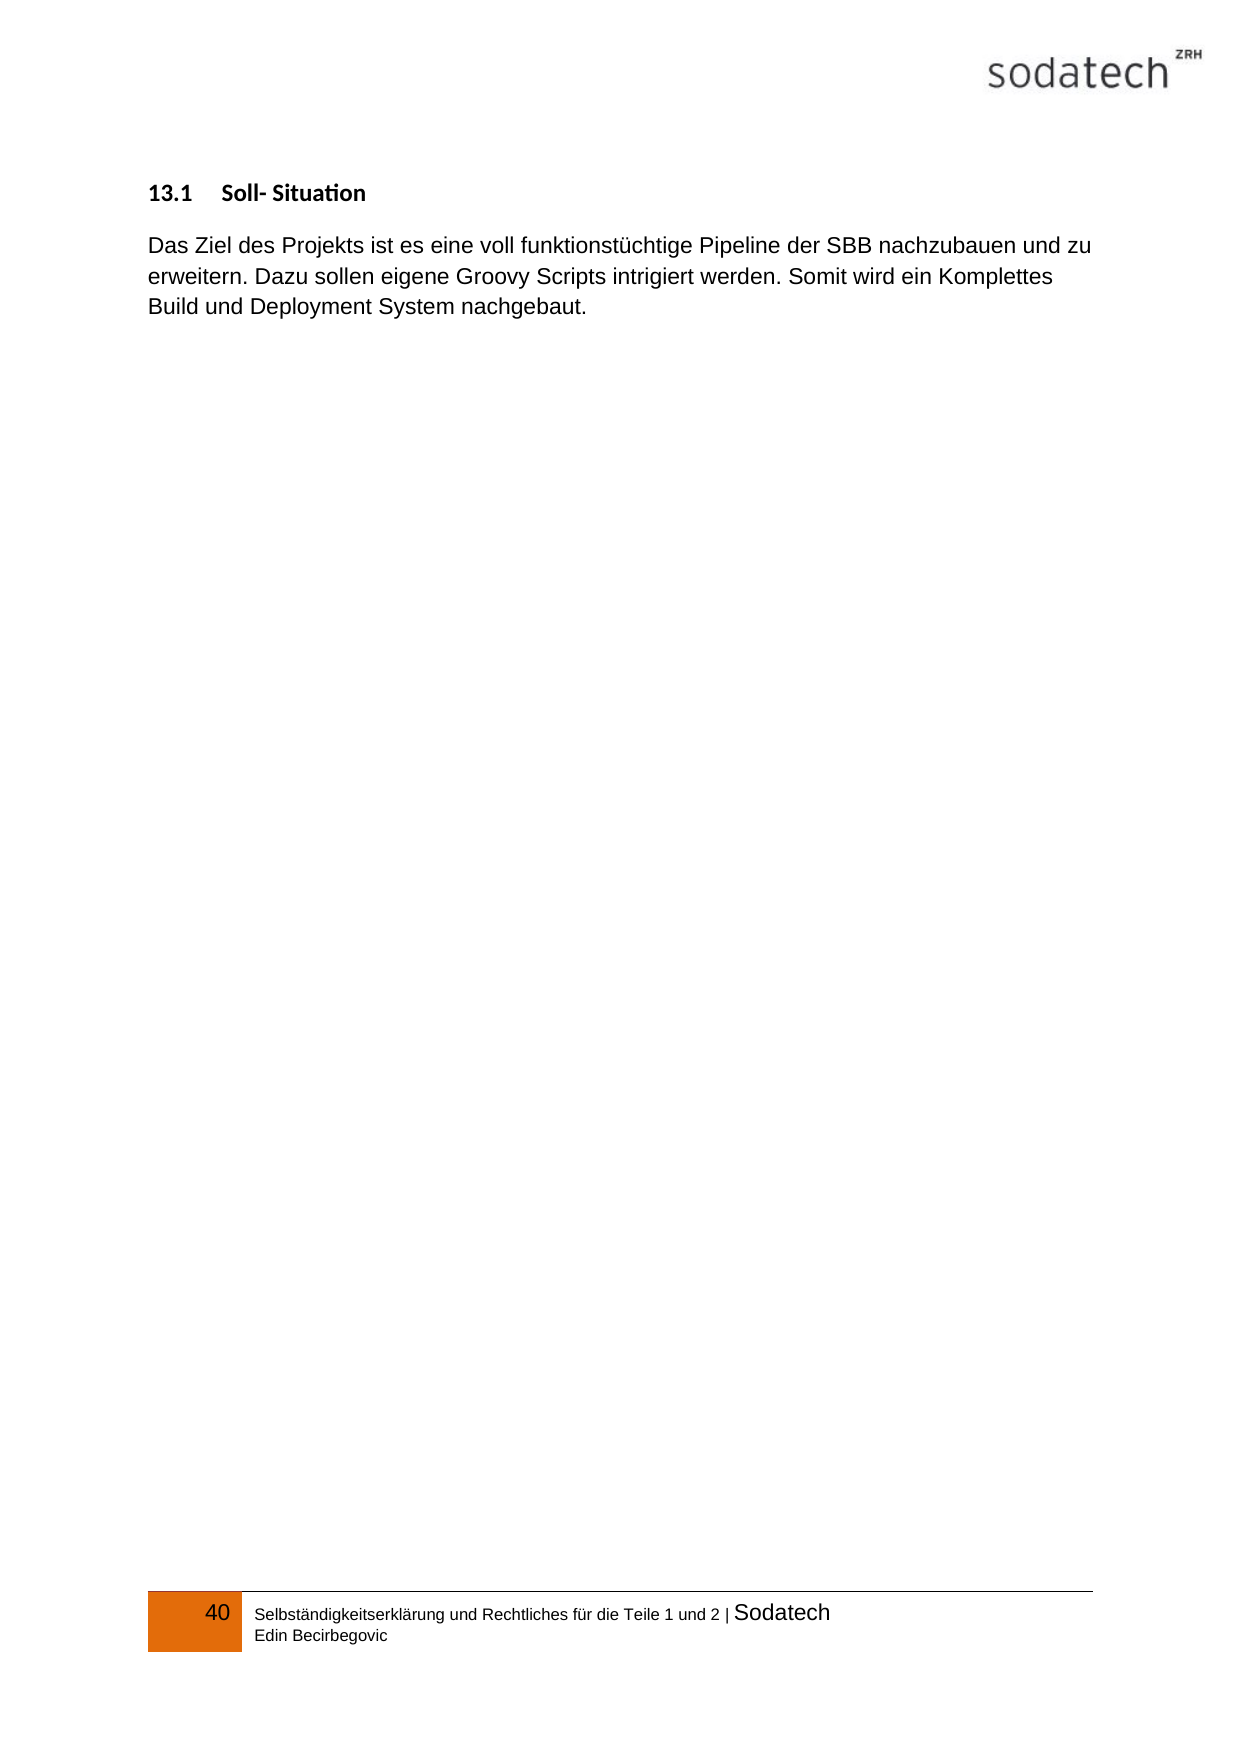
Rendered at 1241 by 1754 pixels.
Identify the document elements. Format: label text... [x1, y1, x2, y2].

subtitle Soll- Situation [148, 177, 1092, 207]
text Das Ziel des Projekts ist es eine voll funktionstüchtige Pipeline der SBB nachzubauen und zu erweitern. Dazu sollen eigene Groovy Scripts intrigiert werden. Somit wird ein Komplettes Build und Deployment System nachgebaut. [148, 232, 1092, 319]
picture [973, 35, 1205, 94]
